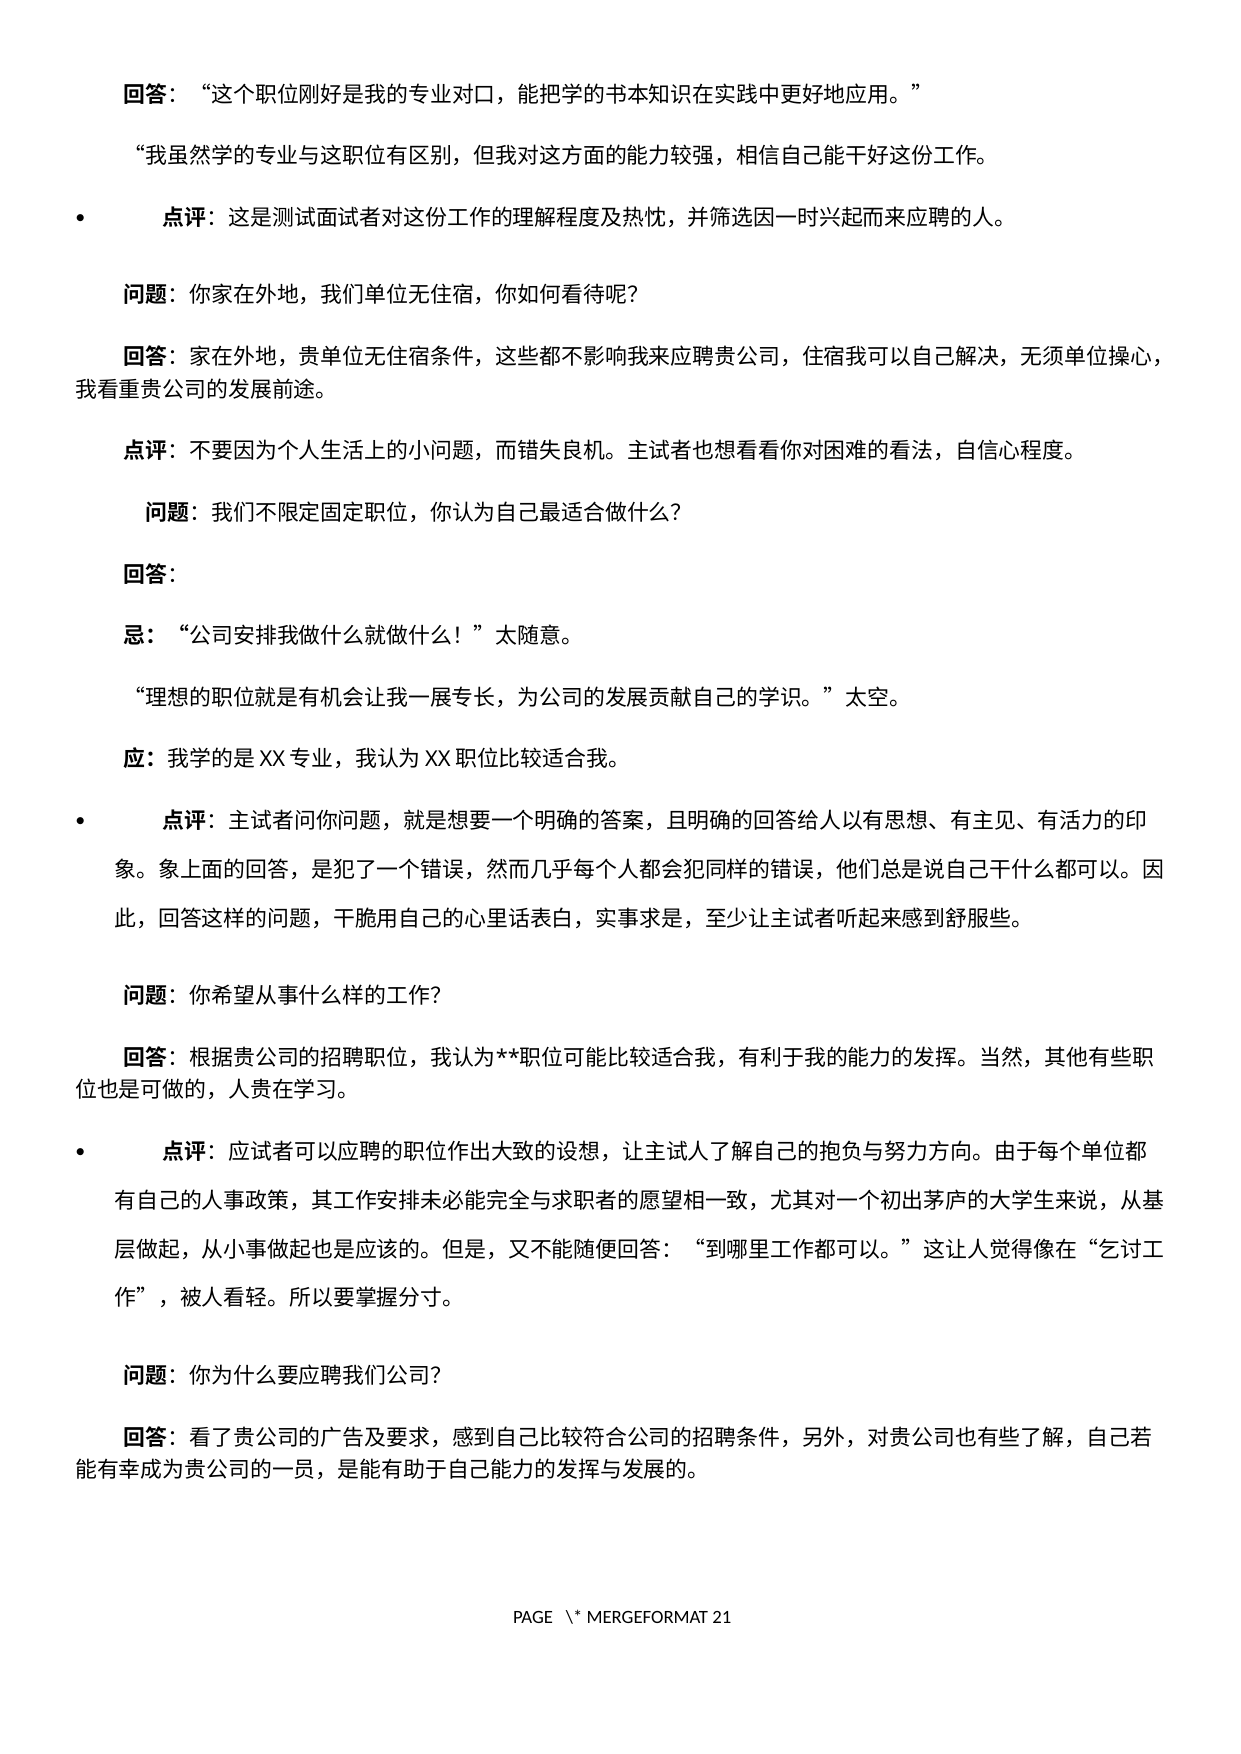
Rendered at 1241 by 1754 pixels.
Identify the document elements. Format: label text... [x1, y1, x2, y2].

text 回答：看了贵公司的广告及要求，感到自己比较符合公司的招聘条件，另外，对贵公司也有些了解，自己若能有幸成为贵公司的一员，是能有助于自己能力的发挥与发展的。 [75, 1419, 1165, 1484]
text 点评：不要因为个人生活上的小问题，而错失良机。主试者也想看看你对困难的看法，自信心程度。 [75, 433, 1165, 465]
text 应：我学的是XX专业，我认为XX职位比较适合我。 [75, 741, 1165, 774]
text 问题：你家在外地，我们单位无住宿，你如何看待呢？ [75, 277, 1165, 309]
text 问题：你为什么要应聘我们公司？ [75, 1357, 1165, 1390]
text 问题：我们不限定固定职位，你认为自己最适合做什么？ [75, 494, 1165, 527]
text 回答：根据贵公司的招聘职位，我认为**职位可能比较适合我，有利于我的能力的发挥。当然，其他有些职位也是可做的，人贵在学习。 [75, 1039, 1165, 1104]
list 点评：主试者问你问题，就是想要一个明确的答案，且明确的回答给人以有思想、有主见、有活力的印象。象上面的回答，是犯了一个错误，然而几乎每个人都会犯同样的错误，他们总是说自己干什么都可以。因此，回答这样的问题，干脆用自己的心里话表白，实事求是，至少让主试者听起来感到舒服些。 [77, 803, 1165, 933]
text 回答：家在外地，贵单位无住宿条件，这些都不影响我来应聘贵公司，住宿我可以自己解决，无须单位操心，我看重贵公司的发展前途。 [75, 339, 1165, 404]
text 回答： [75, 556, 1165, 589]
list 点评：这是测试面试者对这份工作的理解程度及热忱，并筛选因一时兴起而来应聘的人。 [77, 199, 1165, 232]
text 回答：“这个职位刚好是我的专业对口，能把学的书本知识在实践中更好地应用。” [75, 76, 1165, 109]
text 忌：“公司安排我做什么就做什么！”太随意。 [75, 618, 1165, 650]
list 点评：应试者可以应聘的职位作出大致的设想，让主试人了解自己的抱负与努力方向。由于每个单位都有自己的人事政策，其工作安排未必能完全与求职者的愿望相一致，尤其对一个初出茅庐的大学生来说，从基层做起，从小事做起也是应该的。但是，又不能随便回答：“到哪里工作都可以。”这让人觉得像在“乞讨工作”，被人看轻。所以要掌握分寸。 [77, 1134, 1165, 1312]
text “我虽然学的专业与这职位有区别，但我对这方面的能力较强，相信自己能干好这份工作。 [75, 138, 1165, 170]
text “理想的职位就是有机会让我一展专长，为公司的发展贡献自己的学识。”太空。 [75, 679, 1165, 712]
text 问题：你希望从事什么样的工作？ [75, 978, 1165, 1010]
